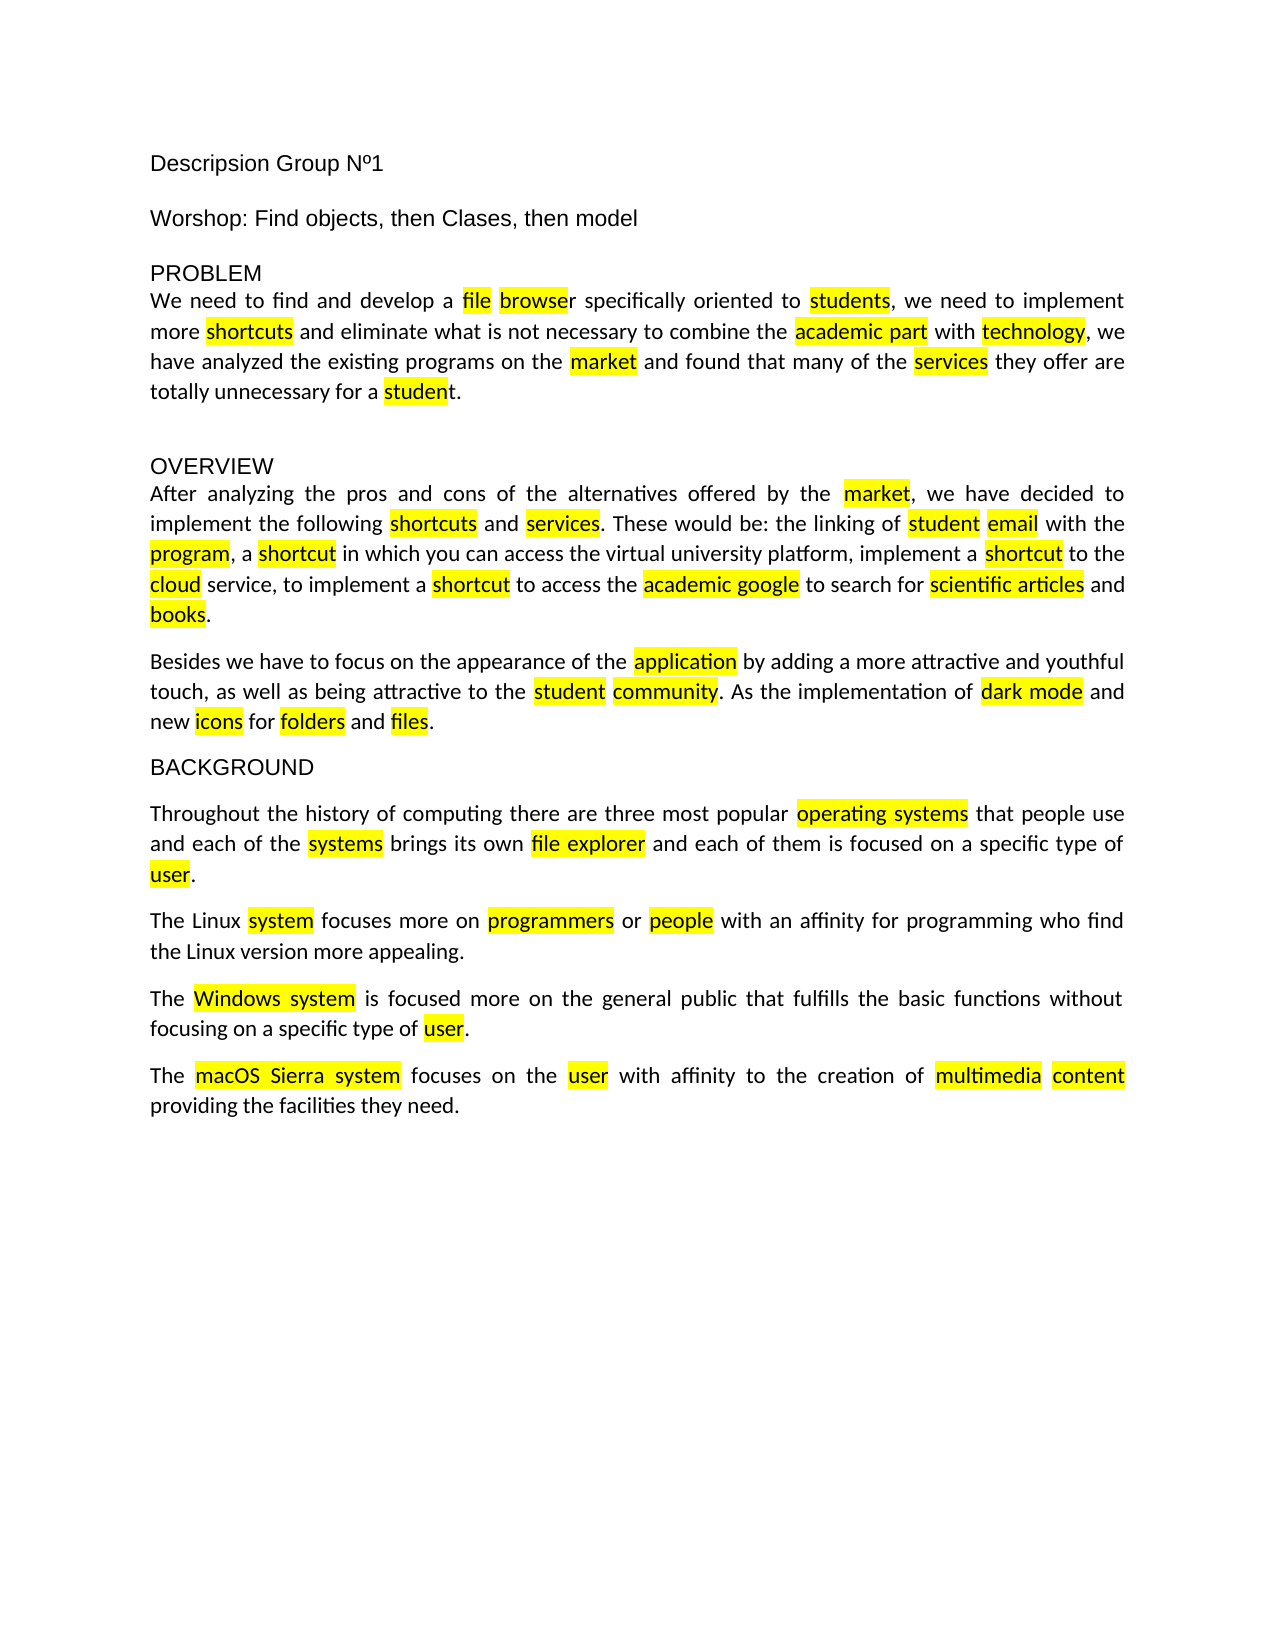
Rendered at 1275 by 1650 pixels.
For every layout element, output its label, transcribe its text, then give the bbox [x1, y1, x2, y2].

text PROBLEM [150, 260, 1125, 287]
text Throughout the history of computing there are three most popular operating systems that people use and each of the systems brings its own file explorer and each of them is focused on a specific type of user. [150, 799, 1125, 888]
text Descripsion Group Nº1 [150, 150, 1125, 176]
text We need to find and develop a file browser specifically oriented to students, we need to implement more shortcuts and eliminate what is not necessary to combine the academic part with technology, we have analyzed the existing programs on the market and found that many of the services they offer are totally unnecessary for a student. [150, 287, 1125, 405]
text After analyzing the pros and cons of the alternatives offered by the market, we have decided to implement the following shortcuts and services. These would be: the linking of student email with the program, a shortcut in which you can access the virtual university platform, implement a shortcut to the cloud service, to implement a shortcut to access the academic google to search for scientific articles and books. [150, 479, 1125, 628]
text Besides we have to focus on the appearance of the application by adding a more attractive and youthful touch, as well as being attractive to the student community. As the implementation of dark mode and new icons for folders and files. [150, 647, 1125, 735]
text OVERVIEW [150, 453, 1125, 479]
text Worshop: Find objects, then Clases, then model [150, 205, 1125, 231]
text The Windows system is focused more on the general public that fulfills the basic functions without focusing on a specific type of user. [150, 984, 1125, 1042]
text The Linux system focuses more on programmers or people with an affinity for programming who find the Linux version more appealing. [150, 907, 1125, 965]
text BACKGROUND [150, 754, 1125, 781]
text The macOS Sierra system focuses on the user with affinity to the creation of multimedia content providing the facilities they need. [150, 1061, 1125, 1119]
